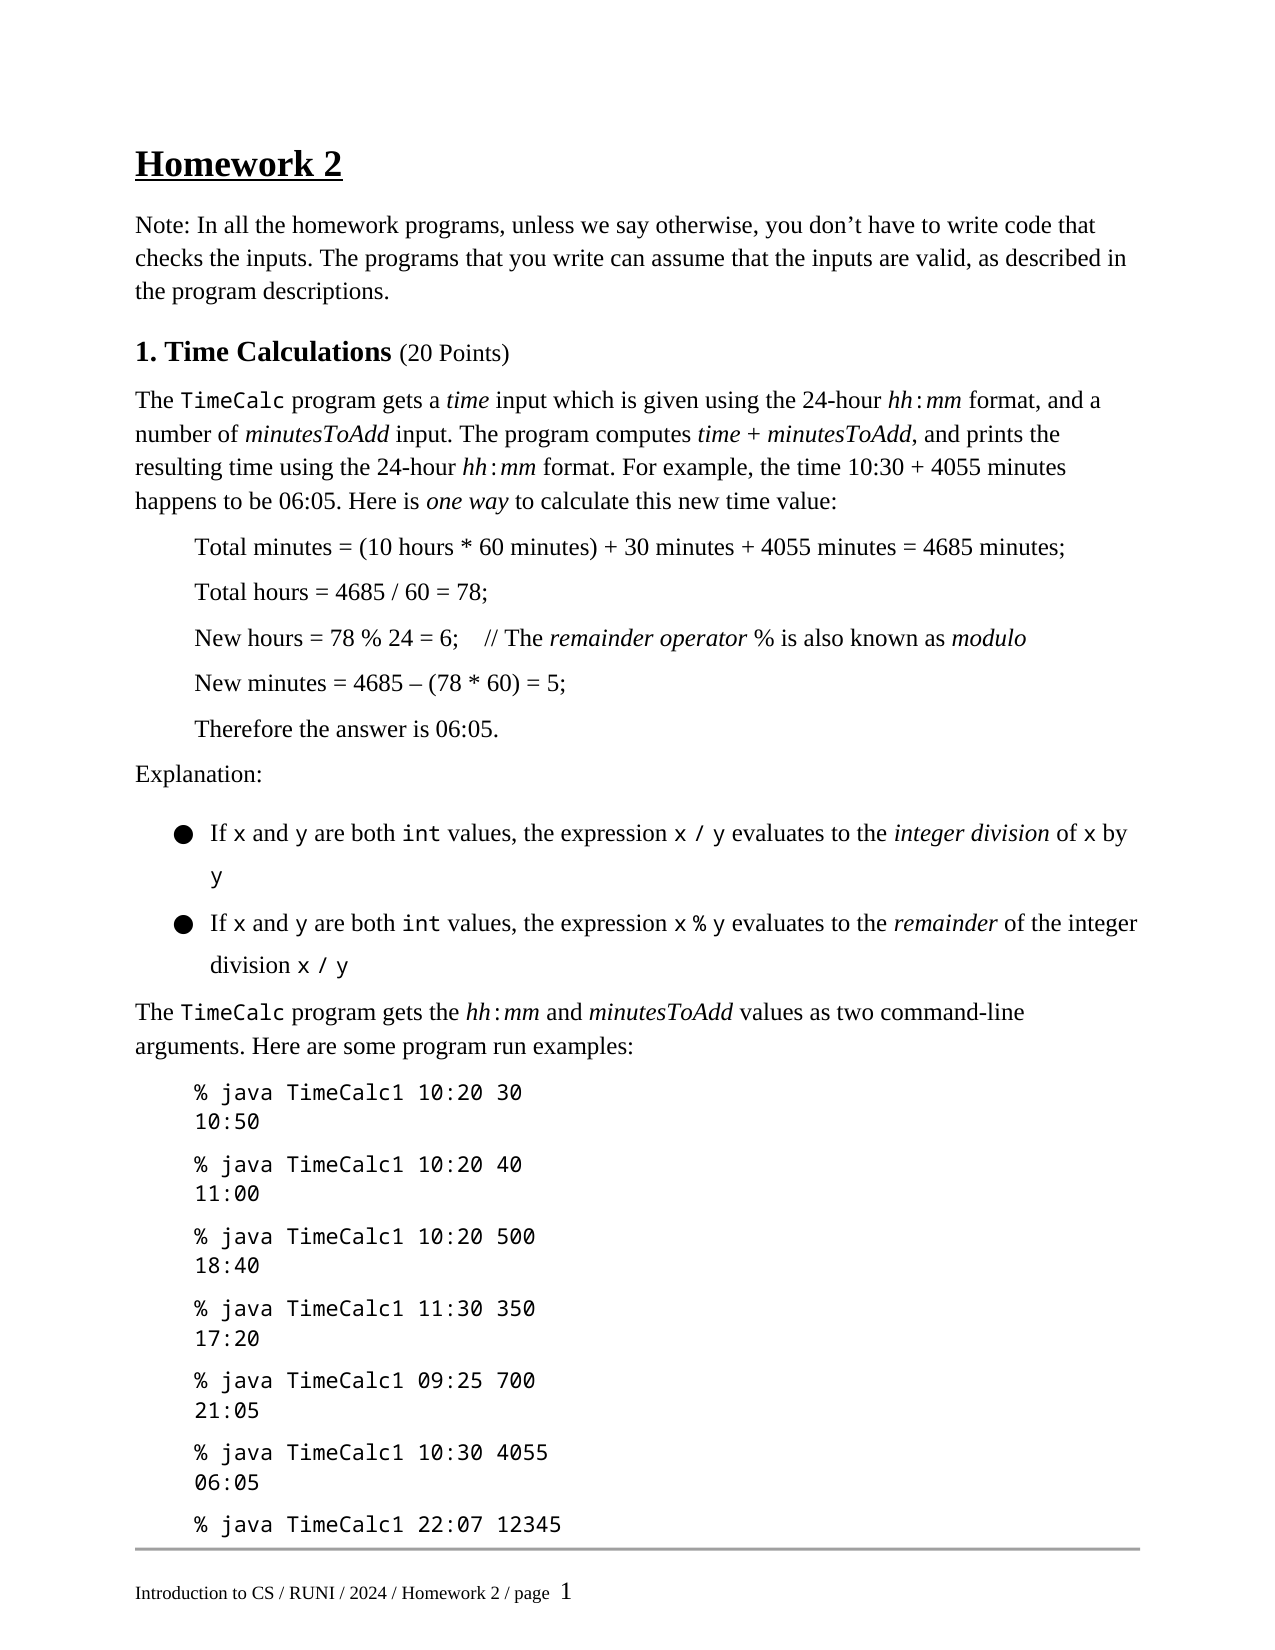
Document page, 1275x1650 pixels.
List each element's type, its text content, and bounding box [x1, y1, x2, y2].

text % java TimeCalc1 22:07 12345 [194, 1509, 1140, 1539]
text 10:50 [194, 1106, 1140, 1136]
text % java TimeCalc1 10:20 40 [194, 1149, 1140, 1178]
text % java TimeCalc1 09:25 700 [194, 1365, 1140, 1395]
subtitle Note: In all the homework programs, unless we say otherwise, you don’t have to write code that checks the inputs. The programs that you write can assume that the inputs are valid, as described in the program descriptions. [135, 210, 1140, 305]
text % java TimeCalc1 10:20 30 [194, 1077, 1140, 1106]
text % java TimeCalc1 10:30 4055 [194, 1437, 1140, 1467]
text Total minutes = (10 hours * 60 minutes) + 30 minutes + 4055 minutes = 4685 minutes; [194, 532, 1140, 561]
text % java TimeCalc1 10:20 500 [194, 1221, 1140, 1251]
subtitle 1. Time Calculations (20 Points) [135, 334, 1140, 367]
text 06:05 [194, 1467, 1140, 1497]
text 11:00 [194, 1178, 1140, 1208]
text 21:05 [194, 1395, 1140, 1424]
text Therefore the answer is 06:05. [194, 714, 1140, 743]
text The TimeCalc program gets a time input which is given using the 24-hour hh:mm format, and a number of minutesToAdd input. The program computes time + minutesToAdd, and prints the resulting time using the 24-hour hh:mm format. For example, the time 10:30 + 4055 minutes happens to be 06:05. Here is one way to calculate this new time value: [135, 385, 1140, 515]
text Explanation: [135, 759, 1140, 788]
text New hours = 78 % 24 = 6; // The remainder operator % is also known as modulo [194, 623, 1140, 652]
text % java TimeCalc1 11:30 350 [194, 1293, 1140, 1323]
text 18:40 [194, 1251, 1140, 1280]
list If x and y are both int values, the expression x % y evaluates to the remainder of the integer division x / y [172, 895, 1140, 980]
text New minutes = 4685 – (78 * 60) = 5; [194, 668, 1140, 697]
list If x and y are both int values, the expression x / y evaluates to the integer division of x by y [172, 805, 1140, 890]
text 17:20 [194, 1323, 1140, 1352]
text The TimeCalc program gets the hh:mm and minutesToAdd values as two command-line arguments. Here are some program run examples: [135, 997, 1140, 1060]
text Total hours = 4685 / 60 = 78; [194, 577, 1140, 606]
subtitle Homework 2 [135, 142, 1140, 185]
